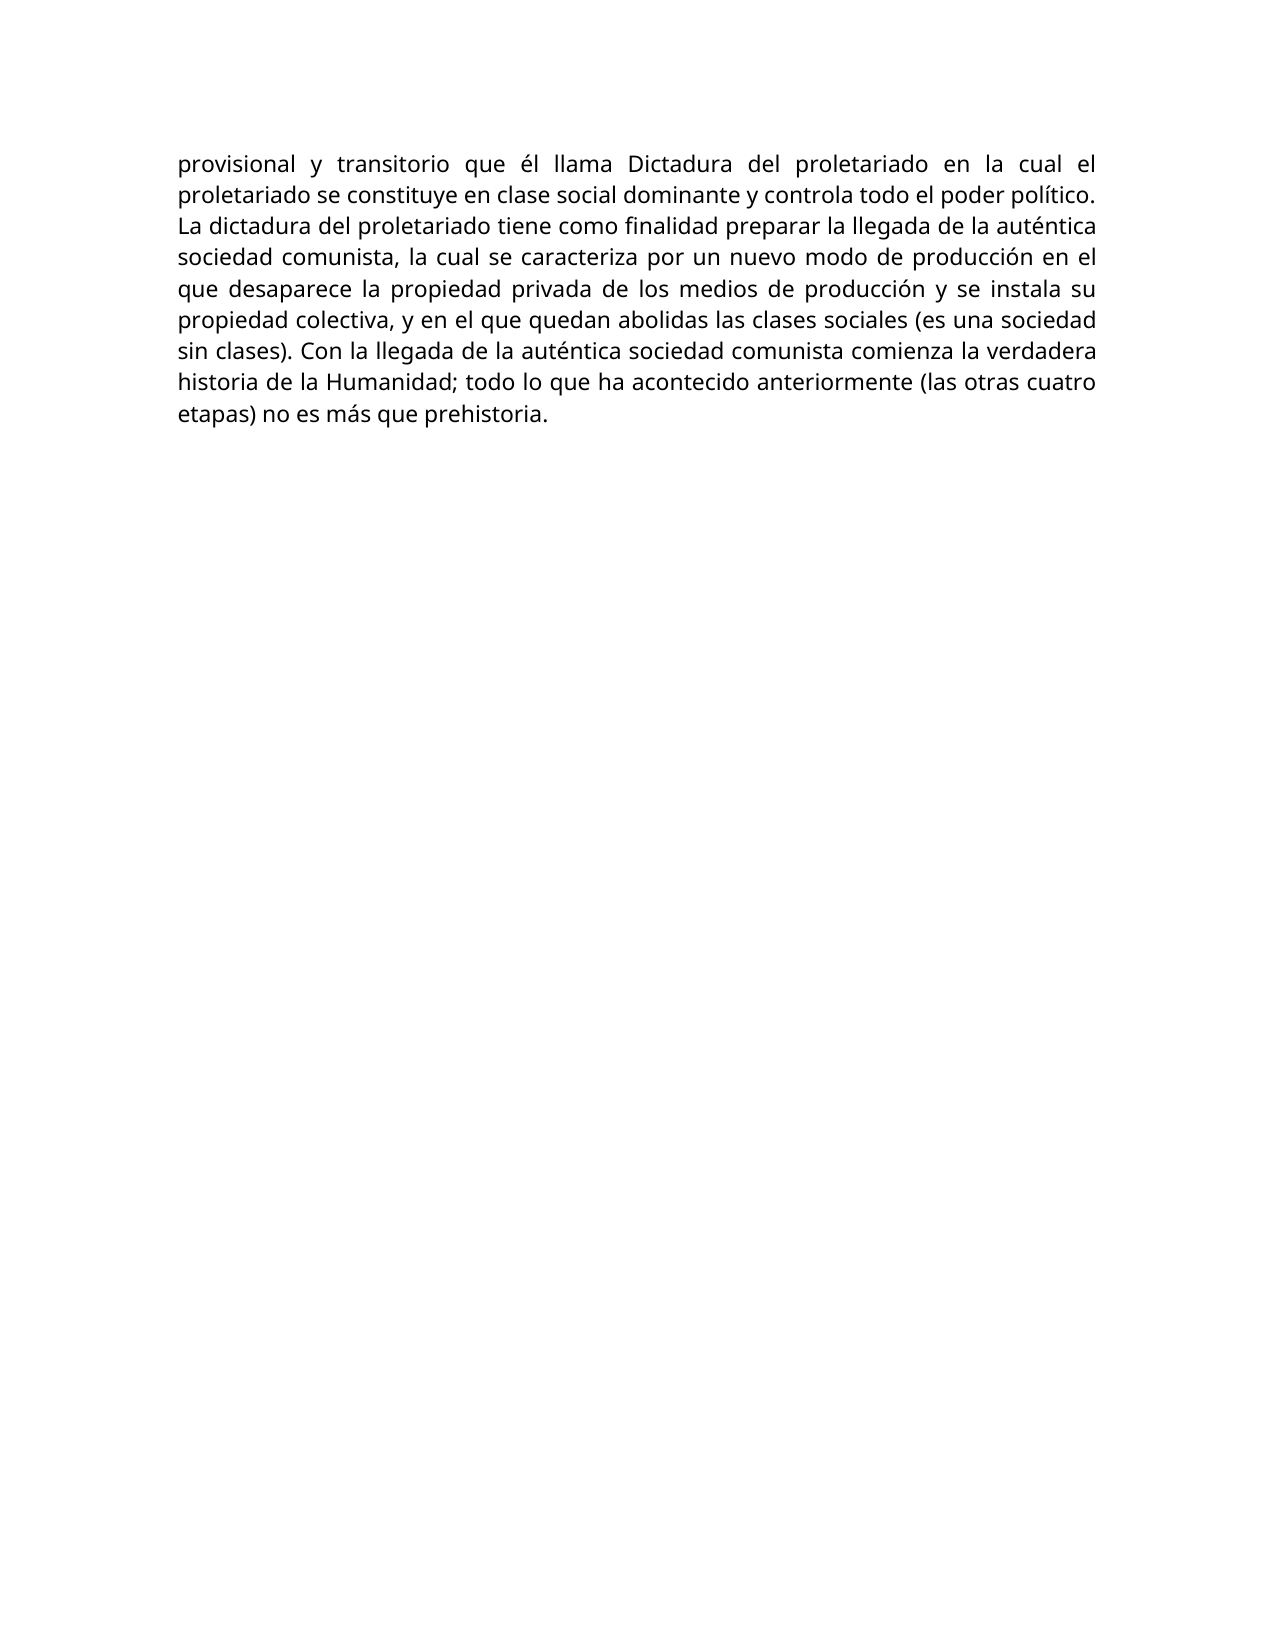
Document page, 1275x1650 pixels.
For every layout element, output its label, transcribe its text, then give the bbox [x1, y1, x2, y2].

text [177, 148, 1098, 210]
text La dictadura del proletariado tiene como finalidad preparar la llegada de la auténtica sociedad comunista, la cual se caracteriza por un nuevo modo de producción en el que desaparece la propiedad privada de los medios de producción y se instala su propiedad colectiva, y en el que quedan abolidas las clases sociales (es una sociedad sin clases). Con la llegada de la auténtica sociedad comunista comienza la verdadera historia de la Humanidad; todo lo que ha acontecido anteriormente (las otras cuatro etapas) no es más que prehistoria. [177, 210, 1098, 429]
